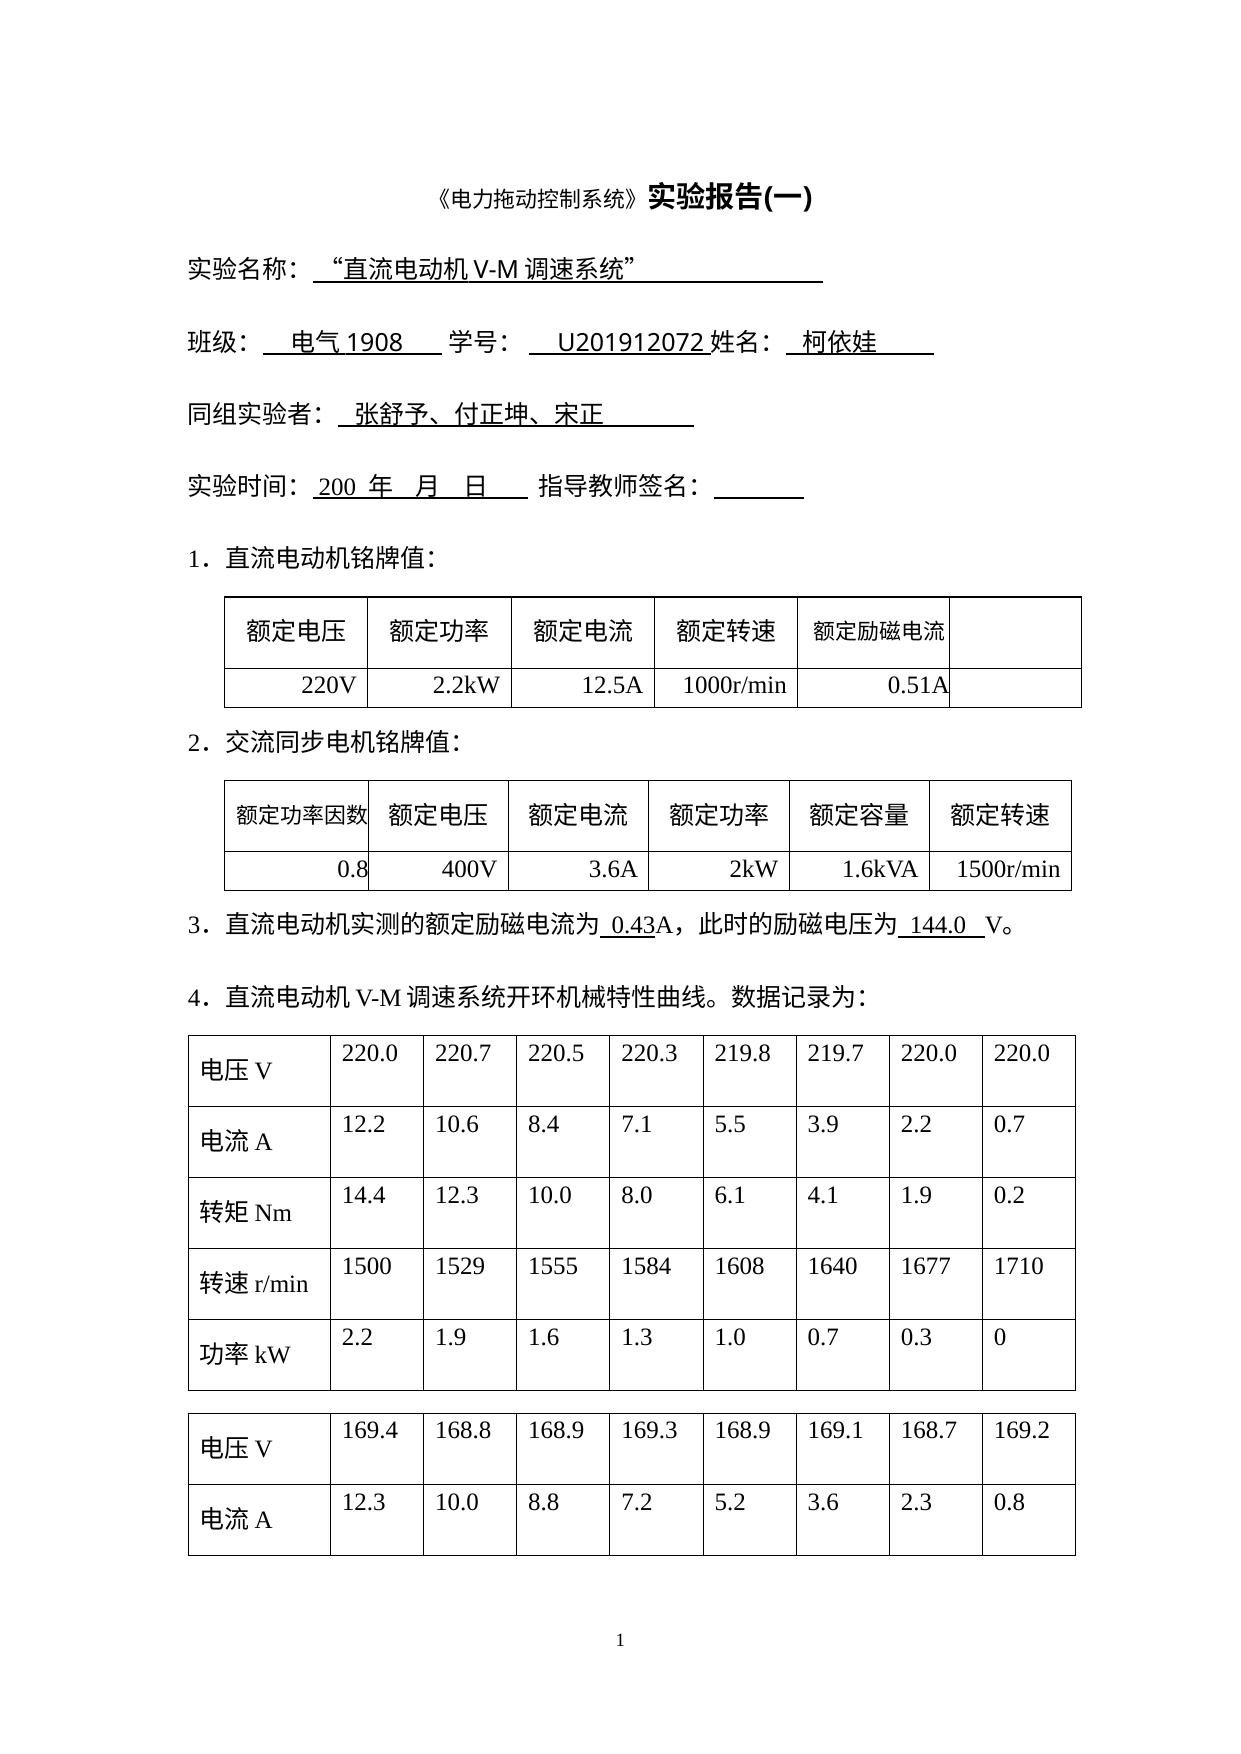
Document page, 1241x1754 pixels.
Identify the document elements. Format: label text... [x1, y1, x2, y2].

table_cell 1.3 [610, 1320, 703, 1390]
table_cell 电流A [189, 1485, 330, 1555]
table_cell 12.2 [331, 1107, 423, 1177]
table_cell 1677 [890, 1249, 982, 1319]
table_header 额定电压 [225, 598, 367, 667]
text 实验名称： “直流电动机V-M调速系统” [188, 235, 1053, 300]
table_cell 12.3 [331, 1485, 423, 1555]
table_cell 12.5A [512, 669, 654, 707]
table_header 168.9 [517, 1414, 609, 1484]
table_header 额定功率 [368, 598, 511, 667]
table_cell 1.6 [517, 1320, 609, 1390]
text 《电力拖动控制系统》实验报告(一) [188, 162, 1053, 227]
table_header 220.0 [331, 1036, 423, 1106]
table_cell 2kW [649, 852, 789, 889]
table_header 219.7 [797, 1036, 889, 1106]
table_cell 0.7 [797, 1320, 889, 1390]
table_header 168.9 [704, 1414, 796, 1484]
table_cell 1000r/min [655, 669, 797, 707]
table_cell 10.0 [424, 1485, 516, 1555]
text 2．交流同步电机铭牌值： [188, 708, 1053, 773]
text 4．直流电动机V-M调速系统开环机械特性曲线。数据记录为： [188, 963, 1053, 1028]
table_header 额定转速 [930, 781, 1071, 851]
table_cell 8.0 [610, 1178, 703, 1248]
table_header 169.2 [983, 1414, 1075, 1484]
table_cell 1500r/min [930, 852, 1071, 889]
table_header 169.3 [610, 1414, 703, 1484]
table_header 额定容量 [790, 781, 929, 851]
table_cell 8.8 [517, 1485, 609, 1555]
table_header 220.3 [610, 1036, 703, 1106]
table_cell 3.9 [797, 1107, 889, 1177]
table_cell 7.2 [610, 1485, 703, 1555]
table_header 220.5 [517, 1036, 609, 1106]
table_header 220.0 [983, 1036, 1075, 1106]
table_header 电压V [189, 1036, 330, 1106]
table_cell 14.4 [331, 1178, 423, 1248]
table_cell 功率kW [189, 1320, 330, 1390]
table_header 额定电流 [512, 598, 654, 667]
table_cell [950, 669, 1081, 707]
table_cell 2.2 [890, 1107, 982, 1177]
table_cell 1555 [517, 1249, 609, 1319]
table_cell 转矩Nm [189, 1178, 330, 1248]
table_cell 3.6A [509, 852, 648, 889]
table_header 169.4 [331, 1414, 423, 1484]
table_header [950, 598, 1081, 667]
table_cell 0.8 [983, 1485, 1075, 1555]
table_cell 0.51A [798, 669, 949, 707]
table_header 额定电流 [509, 781, 648, 851]
table_cell 5.5 [704, 1107, 796, 1177]
table_cell 6.1 [704, 1178, 796, 1248]
table_cell 1640 [797, 1249, 889, 1319]
table_header 220.0 [890, 1036, 982, 1106]
table_header 额定电压 [369, 781, 508, 851]
table_cell 1.0 [704, 1320, 796, 1390]
table_cell 1500 [331, 1249, 423, 1319]
table_header 电压V [189, 1414, 330, 1484]
table_header 168.8 [424, 1414, 516, 1484]
table_cell 7.1 [610, 1107, 703, 1177]
table_cell 5.2 [704, 1485, 796, 1555]
text 3．直流电动机实测的额定励磁电流为 0.43A，此时的励磁电压为 144.0 V。 [188, 891, 1053, 956]
table_cell 12.3 [424, 1178, 516, 1248]
table_cell 10.6 [424, 1107, 516, 1177]
table_header 额定励磁电流 [798, 598, 949, 667]
table_cell 4.1 [797, 1178, 889, 1248]
table_header 220.7 [424, 1036, 516, 1106]
table_header 额定功率 [649, 781, 789, 851]
table_header 额定转速 [655, 598, 797, 667]
table_cell 2.2 [331, 1320, 423, 1390]
table_cell 8.4 [517, 1107, 609, 1177]
table_cell 0.8 [225, 852, 368, 889]
table_cell 0.7 [983, 1107, 1075, 1177]
table_cell 转速r/min [189, 1249, 330, 1319]
text 同组实验者： 张舒予、付正坤、宋正 [188, 380, 1053, 445]
table_cell 0.2 [983, 1178, 1075, 1248]
text 班级： 电气1908 学号： U201912072 姓名： 柯依娃 [188, 308, 1053, 373]
table_cell 2.3 [890, 1485, 982, 1555]
text 实验时间： 200 年 月 日 指导教师签名： [188, 452, 1053, 517]
table_header 168.7 [890, 1414, 982, 1484]
table_cell 1529 [424, 1249, 516, 1319]
table_cell 2.2kW [368, 669, 511, 707]
table_cell 10.0 [517, 1178, 609, 1248]
text 1．直流电动机铭牌值： [188, 524, 1053, 589]
table_header 219.8 [704, 1036, 796, 1106]
table_cell 1.6kVA [790, 852, 929, 889]
table_cell 1.9 [424, 1320, 516, 1390]
table_cell 3.6 [797, 1485, 889, 1555]
table_header 169.1 [797, 1414, 889, 1484]
table_cell 电流A [189, 1107, 330, 1177]
table_cell 1608 [704, 1249, 796, 1319]
table_cell 1710 [983, 1249, 1075, 1319]
table_cell 220V [225, 669, 367, 707]
table_cell 1.9 [890, 1178, 982, 1248]
table_cell 0 [983, 1320, 1075, 1390]
table_header 额定功率因数 [225, 781, 368, 851]
table_cell 0.3 [890, 1320, 982, 1390]
table_cell 400V [369, 852, 508, 889]
table_cell 1584 [610, 1249, 703, 1319]
